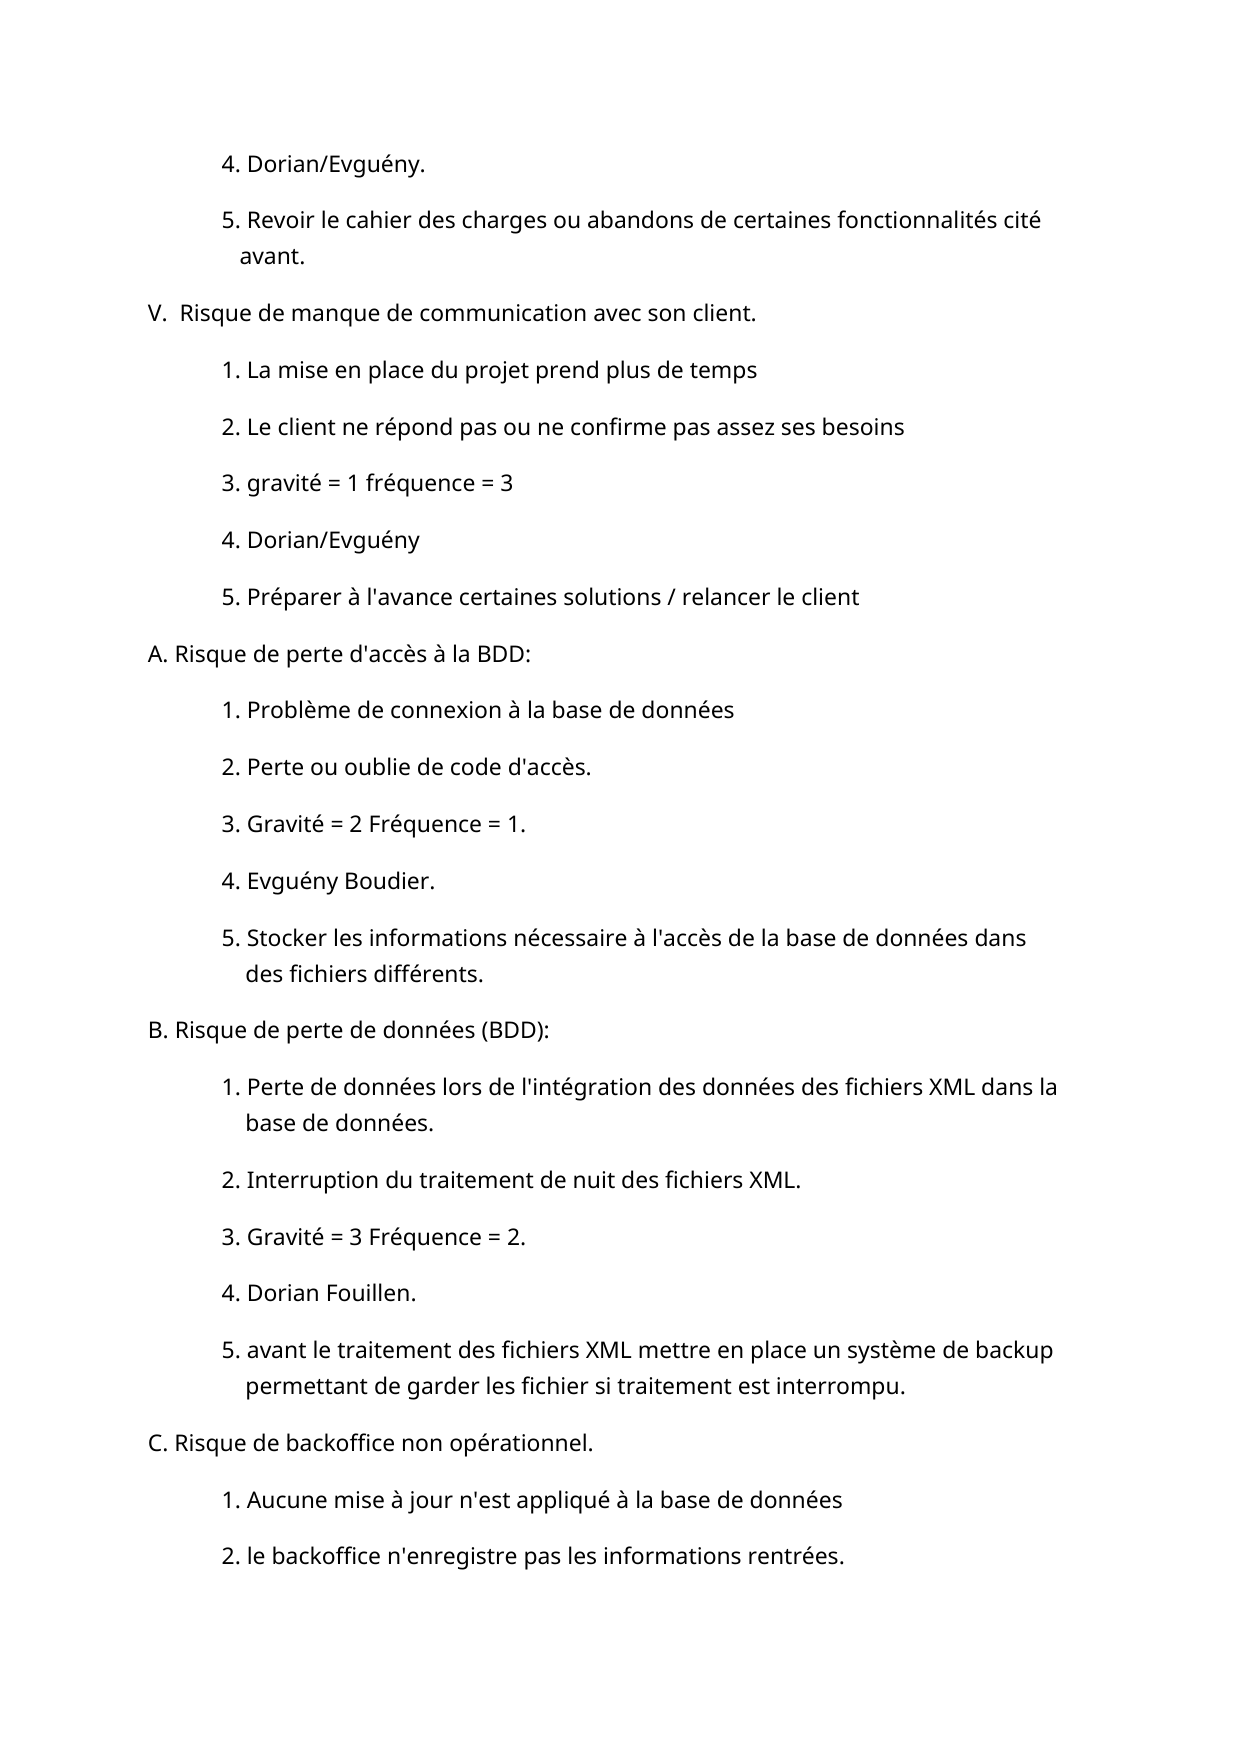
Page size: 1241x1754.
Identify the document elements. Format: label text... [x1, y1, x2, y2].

text 4. Evguény Boudier. [148, 865, 1093, 896]
text 2. Interruption du traitement de nuit des fichiers XML. [148, 1164, 1093, 1195]
text 3. Gravité = 2 Fréquence = 1. [148, 808, 1093, 839]
text 1. Aucune mise à jour n'est appliqué à la base de données [148, 1483, 1093, 1515]
text 1. Problème de connexion à la base de données [148, 694, 1093, 726]
text B. Risque de perte de données (BDD): [148, 1014, 1093, 1046]
text V. Risque de manque de communication avec son client. [148, 297, 1093, 328]
text 1. La mise en place du projet prend plus de temps [148, 354, 1093, 385]
text 5. Stocker les informations nécessaire à l'accès de la base de données dans des fichiers différents. [148, 922, 1093, 989]
text 2. Perte ou oublie de code d'accès. [148, 751, 1093, 782]
text 5. avant le traitement des fichiers XML mettre en place un système de backup permettant de garder les fichier si traitement est interrompu. [148, 1334, 1093, 1401]
text 3. gravité = 1 fréquence = 3 [148, 467, 1093, 499]
text C. Risque de backoffice non opérationnel. [148, 1427, 1093, 1458]
text 4. Dorian Fouillen. [148, 1277, 1093, 1308]
text 1. Perte de données lors de l'intégration des données des fichiers XML dans la base de données. [148, 1071, 1093, 1138]
text 3. Gravité = 3 Fréquence = 2. [148, 1221, 1093, 1252]
text 4. Dorian/Evguény [148, 524, 1093, 555]
text A. Risque de perte d'accès à la BDD: [148, 638, 1093, 669]
text 4. Dorian/Evguény. [148, 148, 1093, 179]
text 5. Revoir le cahier des charges ou abandons de certaines fonctionnalités cité avant. [148, 204, 1093, 272]
text 2. Le client ne répond pas ou ne confirme pas assez ses besoins [148, 411, 1093, 442]
text 2. le backoffice n'enregistre pas les informations rentrées. [148, 1540, 1093, 1572]
text 5. Préparer à l'avance certaines solutions / relancer le client [148, 581, 1093, 612]
